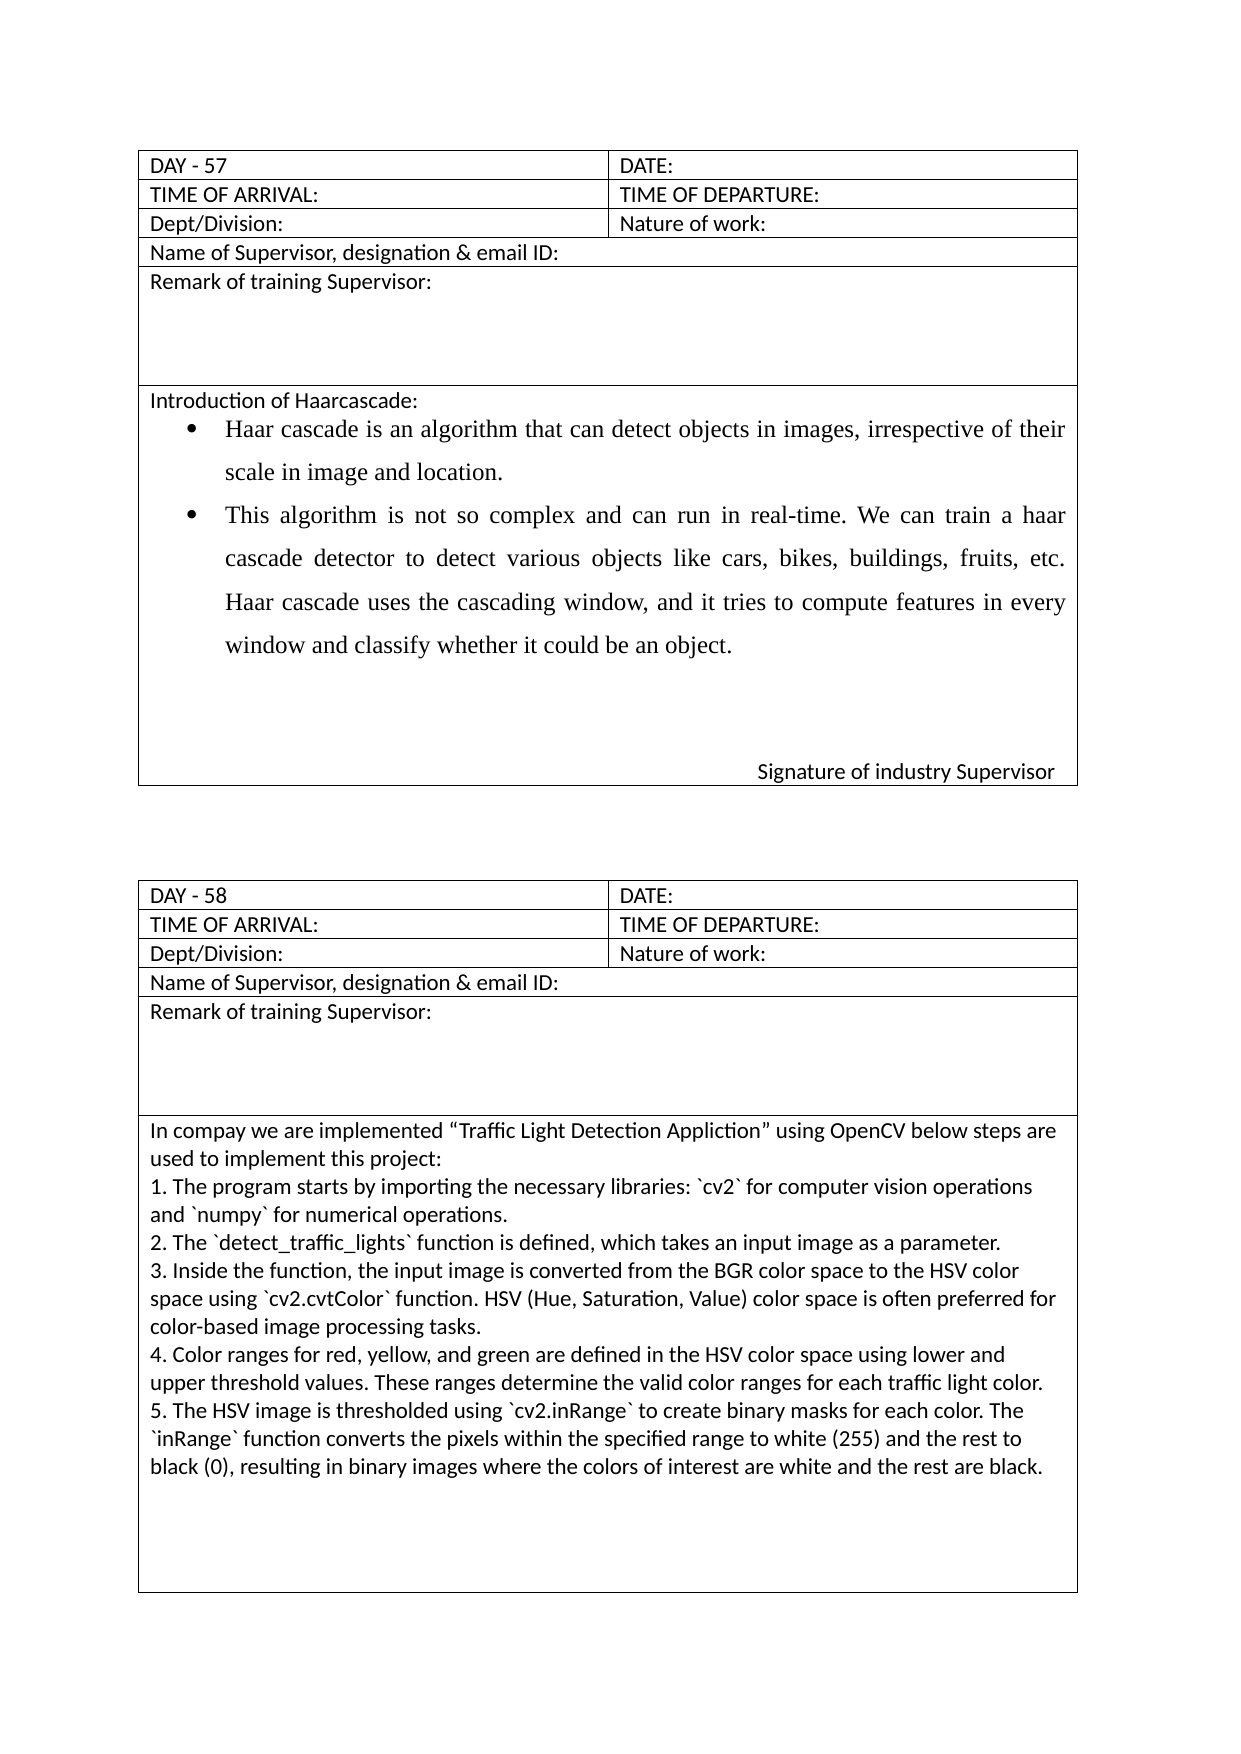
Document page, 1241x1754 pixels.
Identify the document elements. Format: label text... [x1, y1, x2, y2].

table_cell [139, 1116, 1077, 1592]
table_cell TIME OF DEPARTURE: [609, 180, 1077, 208]
table_cell Dept/Division: [139, 939, 608, 967]
table_cell Name of Supervisor, designation & email ID: [139, 238, 1077, 266]
table_cell Introduction of Haarcascade: Haar cascade is an algorithm that can detect objects in images, irrespective of their scale in image and location. This algorithm is not so complex and can run in real-time. We can train a haar cascade detector to detect various objects like cars, bikes, buildings, fruits, etc. Haar cascade uses the cascading window, and it tries to compute features in every window and classify whether it could be an object. Signature of industry Supervisor [139, 386, 1077, 785]
table_cell Remark of training Supervisor: [139, 267, 1077, 385]
table_cell TIME OF ARRIVAL: [139, 180, 608, 208]
table_cell Nature of work: [609, 209, 1077, 237]
table_cell TIME OF DEPARTURE: [609, 910, 1077, 938]
table_header DAY - 58 [139, 881, 608, 909]
table_cell Dept/Division: [139, 209, 608, 237]
table_cell TIME OF ARRIVAL: [139, 910, 608, 938]
table_header DATE: [609, 151, 1077, 179]
table_header DATE: [609, 881, 1077, 909]
table_cell Name of Supervisor, designation & email ID: [139, 968, 1077, 996]
table_cell Nature of work: [609, 939, 1077, 967]
table_cell Remark of training Supervisor: [139, 997, 1077, 1115]
table_header DAY - 57 [139, 151, 608, 179]
